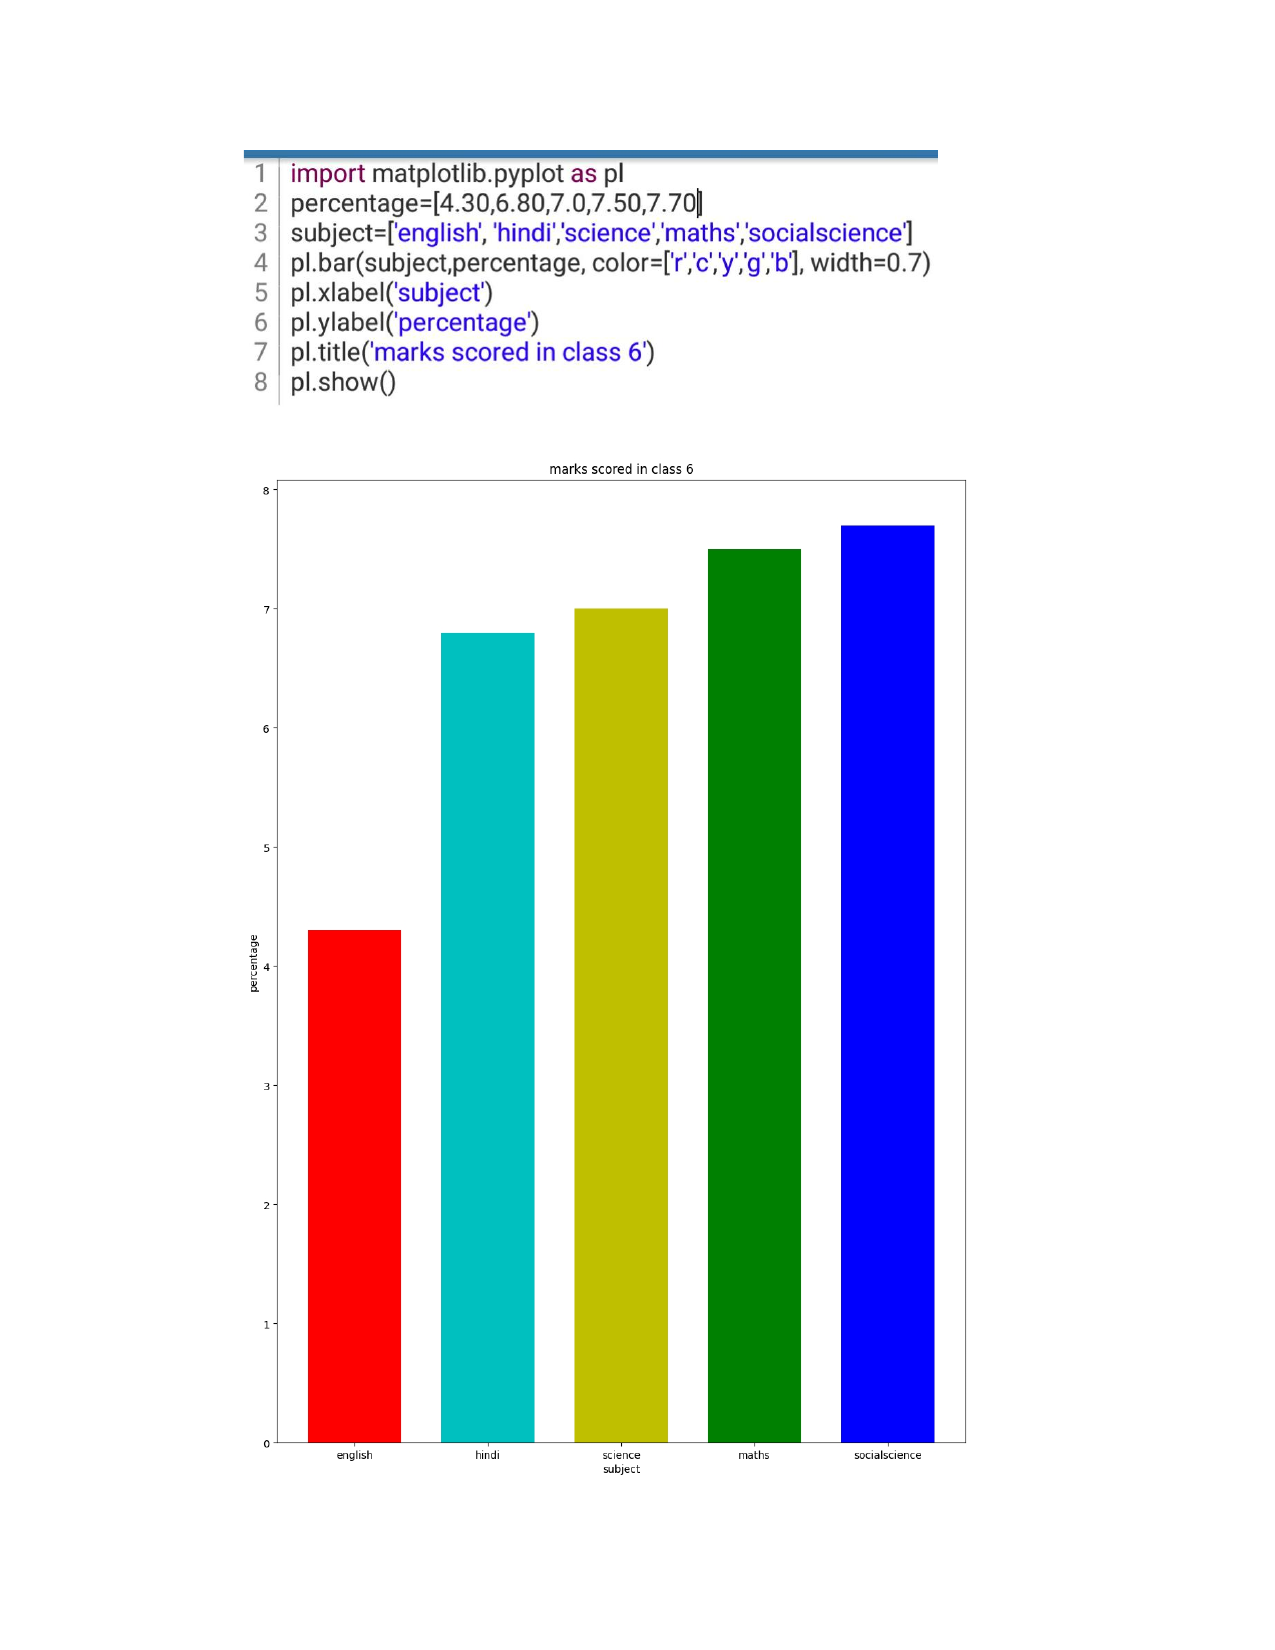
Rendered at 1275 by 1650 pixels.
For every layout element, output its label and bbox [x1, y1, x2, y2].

picture [232, 446, 983, 1499]
picture [243, 150, 938, 407]
